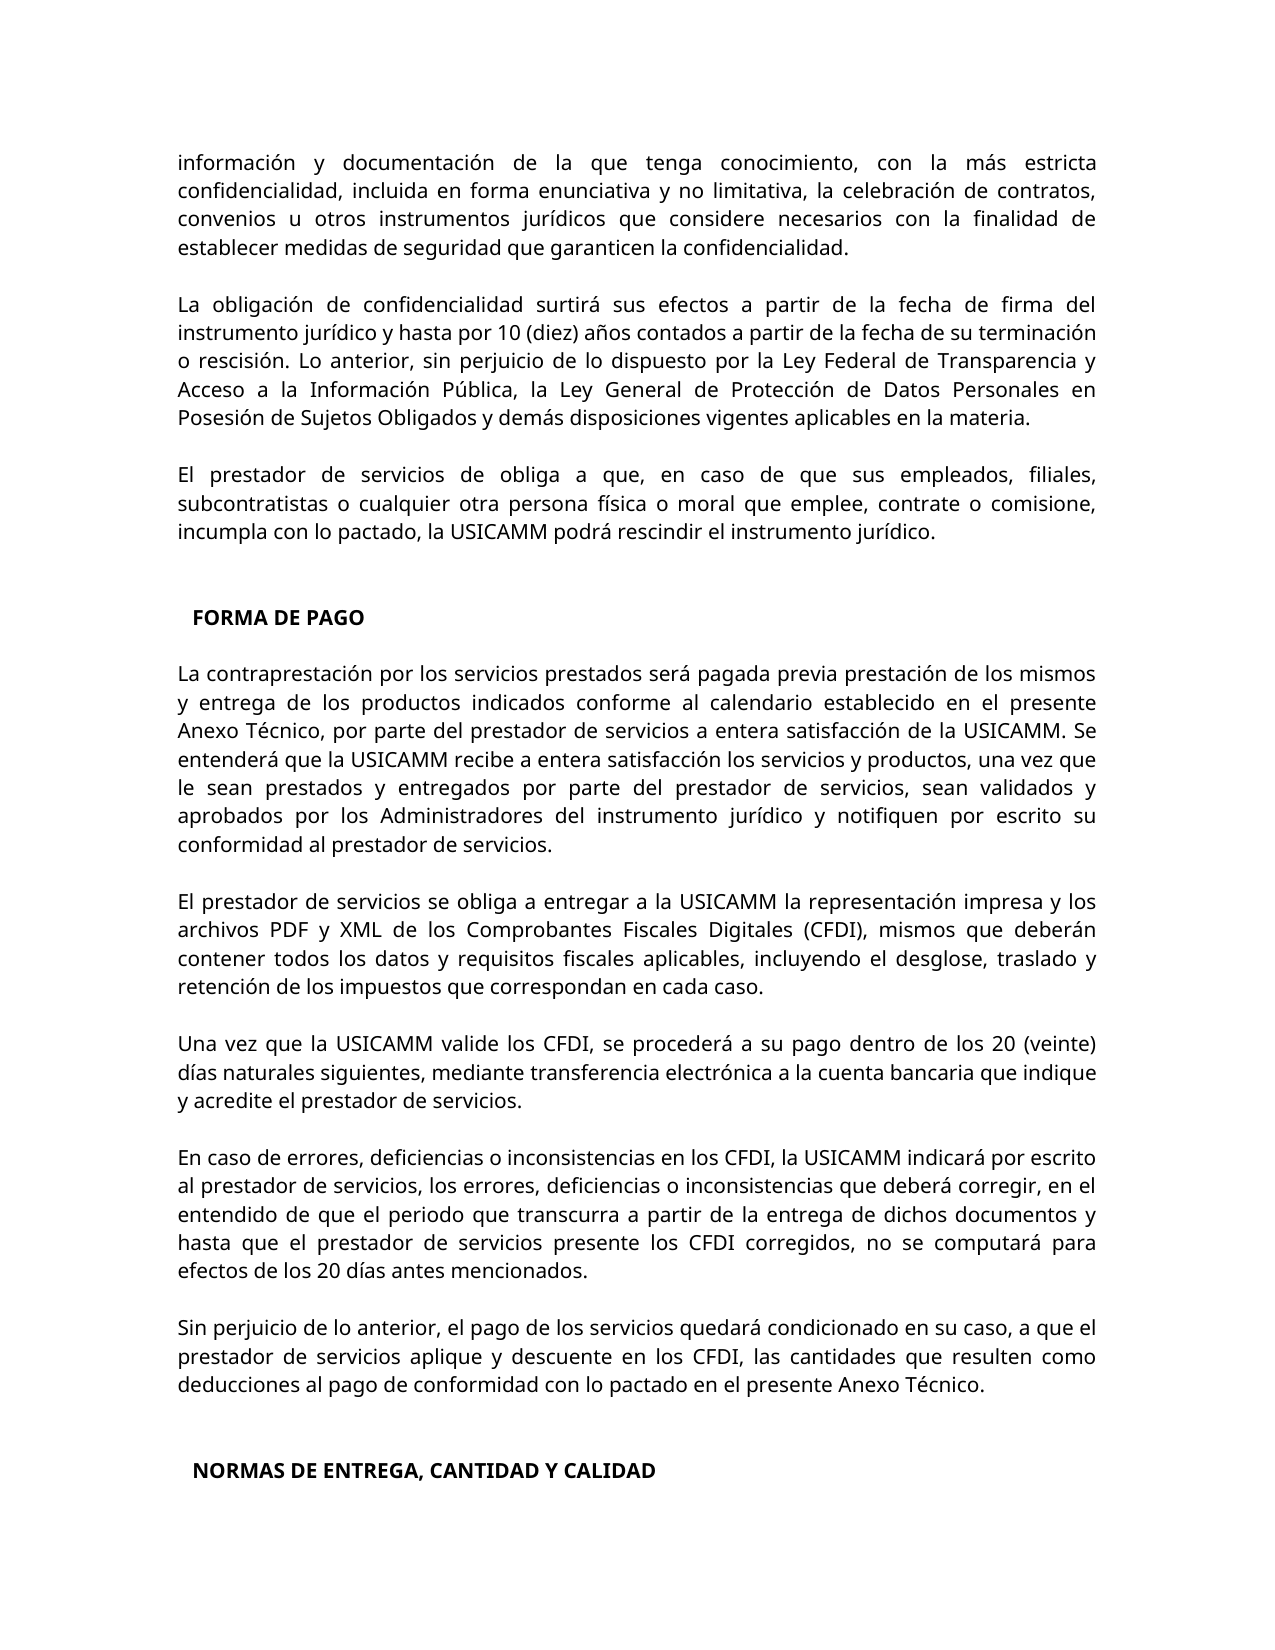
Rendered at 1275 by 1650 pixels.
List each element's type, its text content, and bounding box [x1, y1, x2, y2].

text En caso de errores, deficiencias o inconsistencias en los CFDI, la USICAMM indicará por escrito al prestador de servicios, los errores, deficiencias o inconsistencias que deberá corregir, en el entendido de que el periodo que transcurra a partir de la entrega de dichos documentos y hasta que el prestador de servicios presente los CFDI corregidos, no se computará para efectos de los 20 días antes mencionados. [177, 1143, 1098, 1285]
text Una vez que la USICAMM valide los CFDI, se procederá a su pago dentro de los 20 (veinte) días naturales siguientes, mediante transferencia electrónica a la cuenta bancaria que indique y acredite el prestador de servicios. [177, 1029, 1098, 1114]
text NORMAS DE ENTREGA, CANTIDAD Y CALIDAD [192, 1456, 1098, 1484]
text La contraprestación por los servicios prestados será pagada previa prestación de los mismos y entrega de los productos indicados conforme al calendario establecido en el presente Anexo Técnico, por parte del prestador de servicios a entera satisfacción de la USICAMM. Se entenderá que la USICAMM recibe a entera satisfacción los servicios y productos, una vez que le sean prestados y entregados por parte del prestador de servicios, sean validados y aprobados por los Administradores del instrumento jurídico y notifiquen por escrito su conformidad al prestador de servicios. [177, 659, 1098, 858]
text La obligación de confidencialidad surtirá sus efectos a partir de la fecha de firma del instrumento jurídico y hasta por 10 (diez) años contados a partir de la fecha de su terminación o rescisión. Lo anterior, sin perjuicio de lo dispuesto por la Ley Federal de Transparencia y Acceso a la Información Pública, la Ley General de Protección de Datos Personales en Posesión de Sujetos Obligados y demás disposiciones vigentes aplicables en la materia. [177, 290, 1098, 432]
text Sin perjuicio de lo anterior, el pago de los servicios quedará condicionado en su caso, a que el prestador de servicios aplique y descuente en los CFDI, las cantidades que resulten como deducciones al pago de conformidad con lo pactado en el presente Anexo Técnico. [177, 1313, 1098, 1399]
text El prestador de servicios se obliga a entregar a la USICAMM la representación impresa y los archivos PDF y XML de los Comprobantes Fiscales Digitales (CFDI), mismos que deberán contener todos los datos y requisitos fiscales aplicables, incluyendo el desglose, traslado y retención de los impuestos que correspondan en cada caso. [177, 887, 1098, 1001]
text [177, 148, 1098, 261]
text FORMA DE PAGO [192, 603, 1098, 631]
text El prestador de servicios de obliga a que, en caso de que sus empleados, filiales, subcontratistas o cualquier otra persona física o moral que emplee, contrate o comisione, incumpla con lo pactado, la USICAMM podrá rescindir el instrumento jurídico. [177, 460, 1098, 546]
